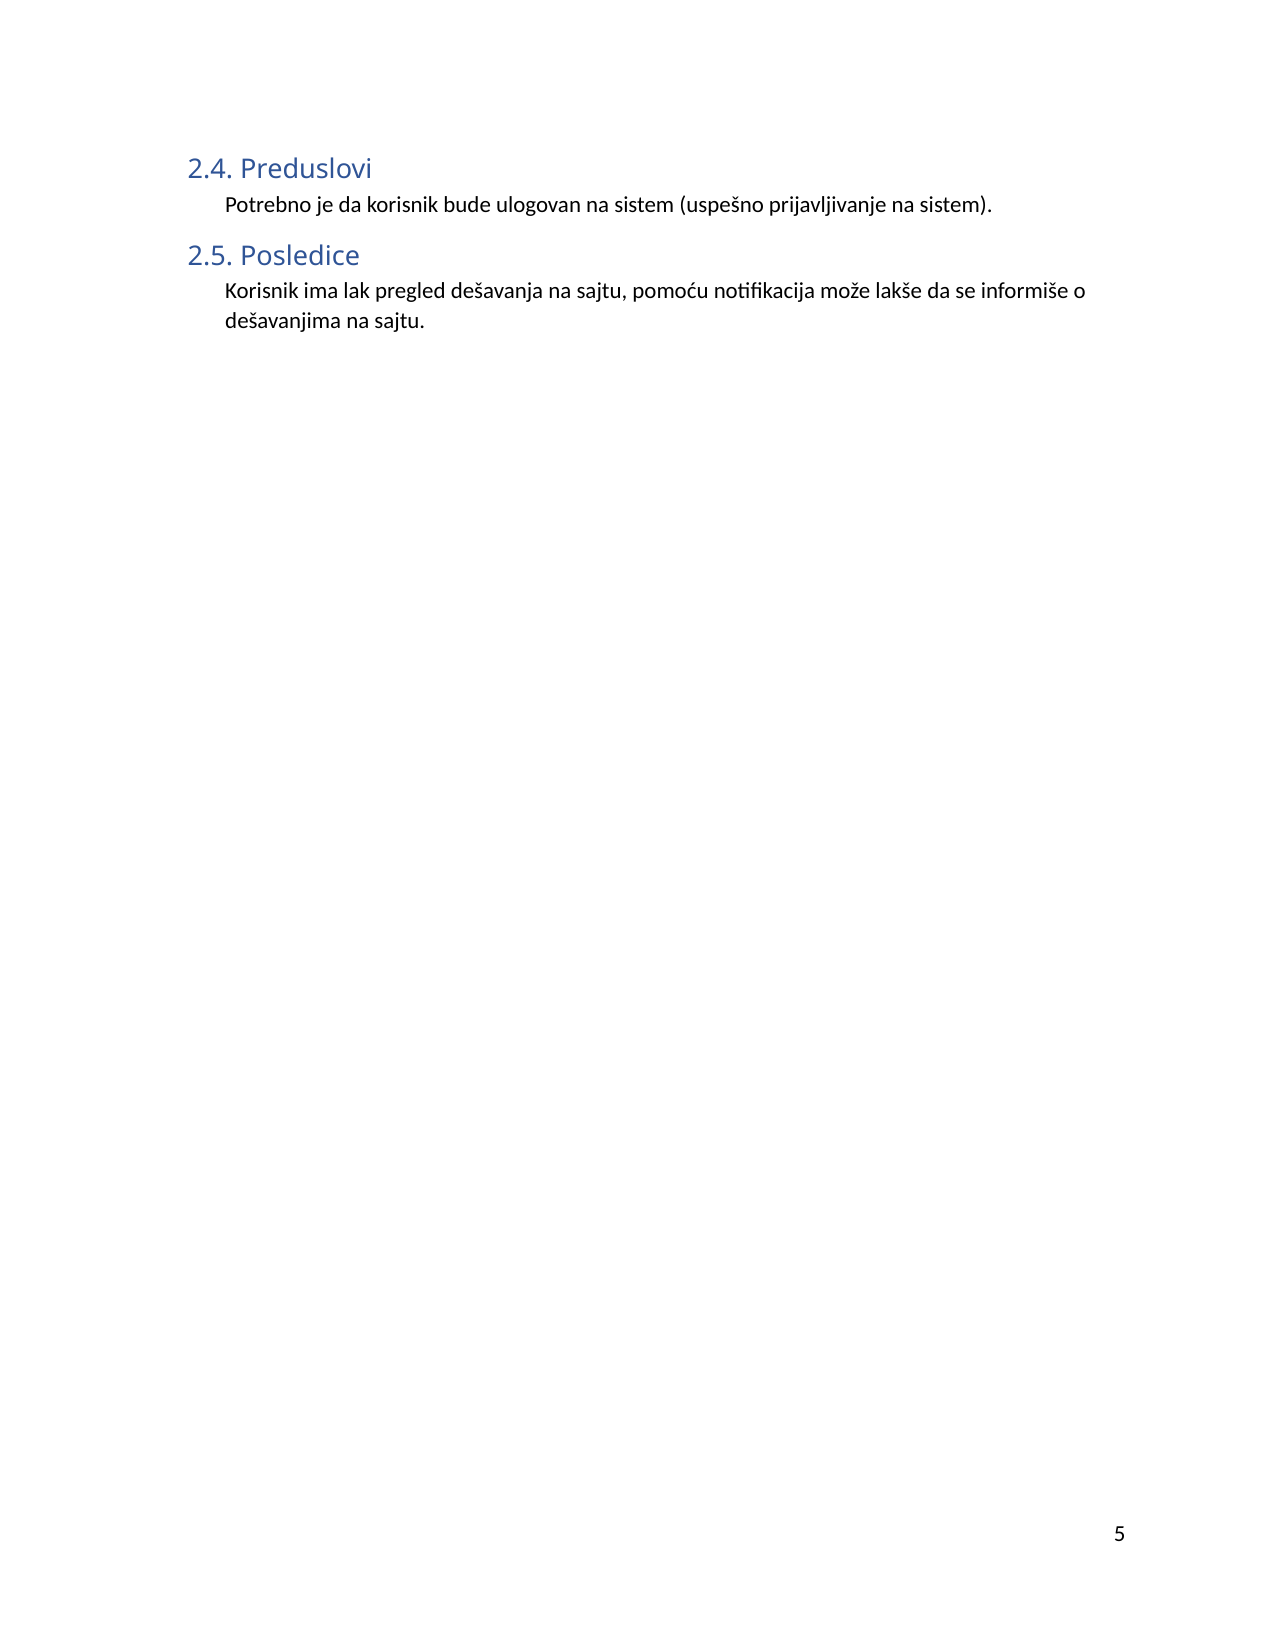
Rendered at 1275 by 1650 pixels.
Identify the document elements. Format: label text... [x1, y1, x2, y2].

text Korisnik ima lak pregled dešavanja na sajtu, pomoću notifikacija može lakše da se informiše o dešavanjima na sajtu. [150, 276, 1125, 335]
subtitle Preduslovi [187, 150, 1125, 187]
subtitle Posledice [187, 237, 1125, 273]
text Potrebno je da korisnik bude ulogovan na sistem (uspešno prijavljivanje na sistem). [150, 190, 1125, 218]
